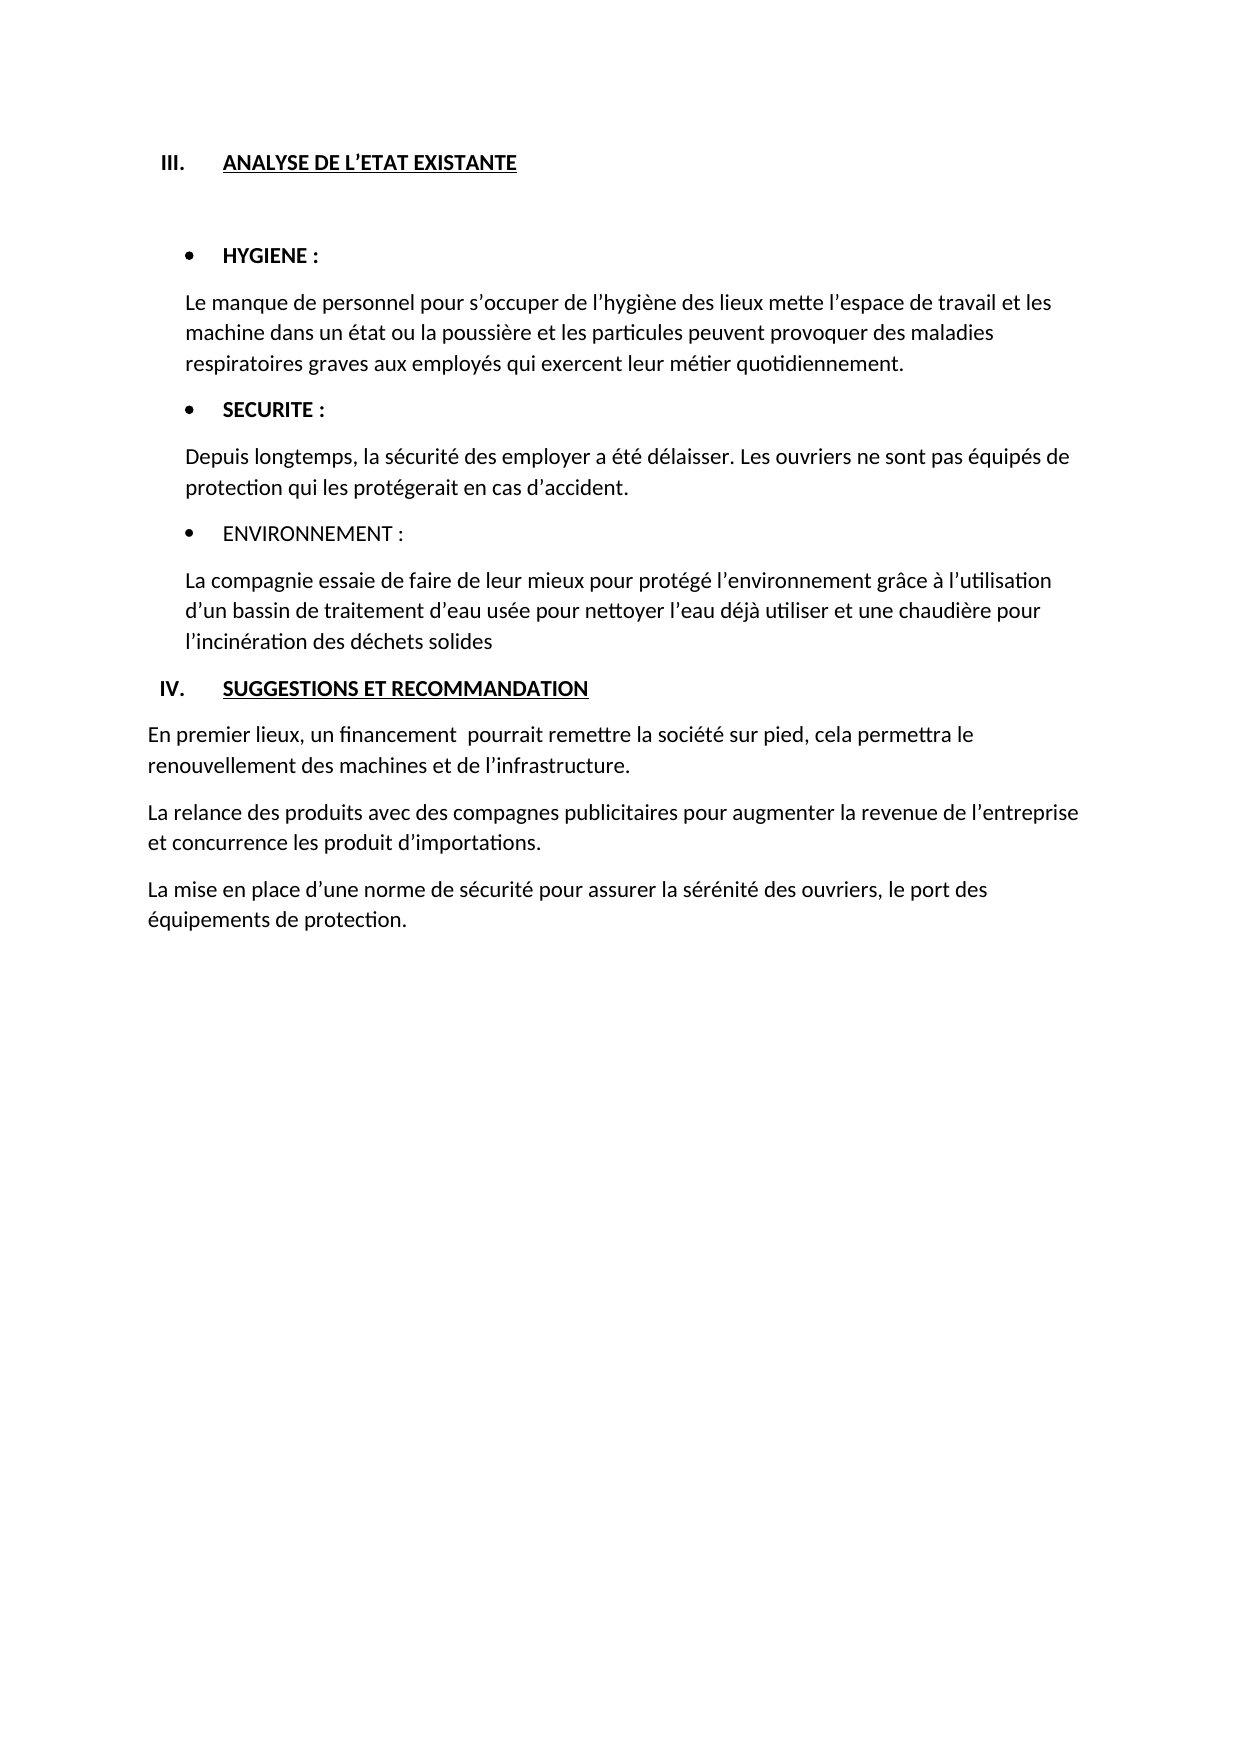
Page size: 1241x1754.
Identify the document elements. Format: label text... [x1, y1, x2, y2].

text Depuis longtemps, la sécurité des employer a été délaisser. Les ouvriers ne sont pas équipés de protection qui les protégerait en cas d’accident. [185, 442, 1093, 501]
text La compagnie essaie de faire de leur mieux pour protégé l’environnement grâce à l’utilisation d’un bassin de traitement d’eau usée pour nettoyer l’eau déjà utiliser et une chaudière pour l’incinération des déchets solides [185, 566, 1093, 655]
list SUGGESTIONS ET RECOMMANDATION [185, 674, 1093, 702]
text Le manque de personnel pour s’occuper de l’hygiène des lieux mette l’espace de travail et les machine dans un état ou la poussière et les particules peuvent provoquer des maladies respiratoires graves aux employés qui exercent leur métier quotidiennement. [185, 288, 1093, 377]
text La mise en place d’une norme de sécurité pour assurer la sérénité des ouvriers, le port des équipements de protection. [148, 875, 1093, 933]
list SECURITE : [185, 396, 1093, 423]
text La relance des produits avec des compagnes publicitaires pour augmenter la revenue de l’entreprise et concurrence les produit d’importations. [148, 798, 1093, 856]
list ANALYSE DE L’ETAT EXISTANTE [185, 148, 1093, 176]
list ENVIRONNEMENT : [185, 519, 1093, 547]
text En premier lieux, un financement pourrait remettre la société sur pied, cela permettra le renouvellement des machines et de l’infrastructure. [148, 721, 1093, 779]
list HYGIENE : [185, 241, 1093, 269]
